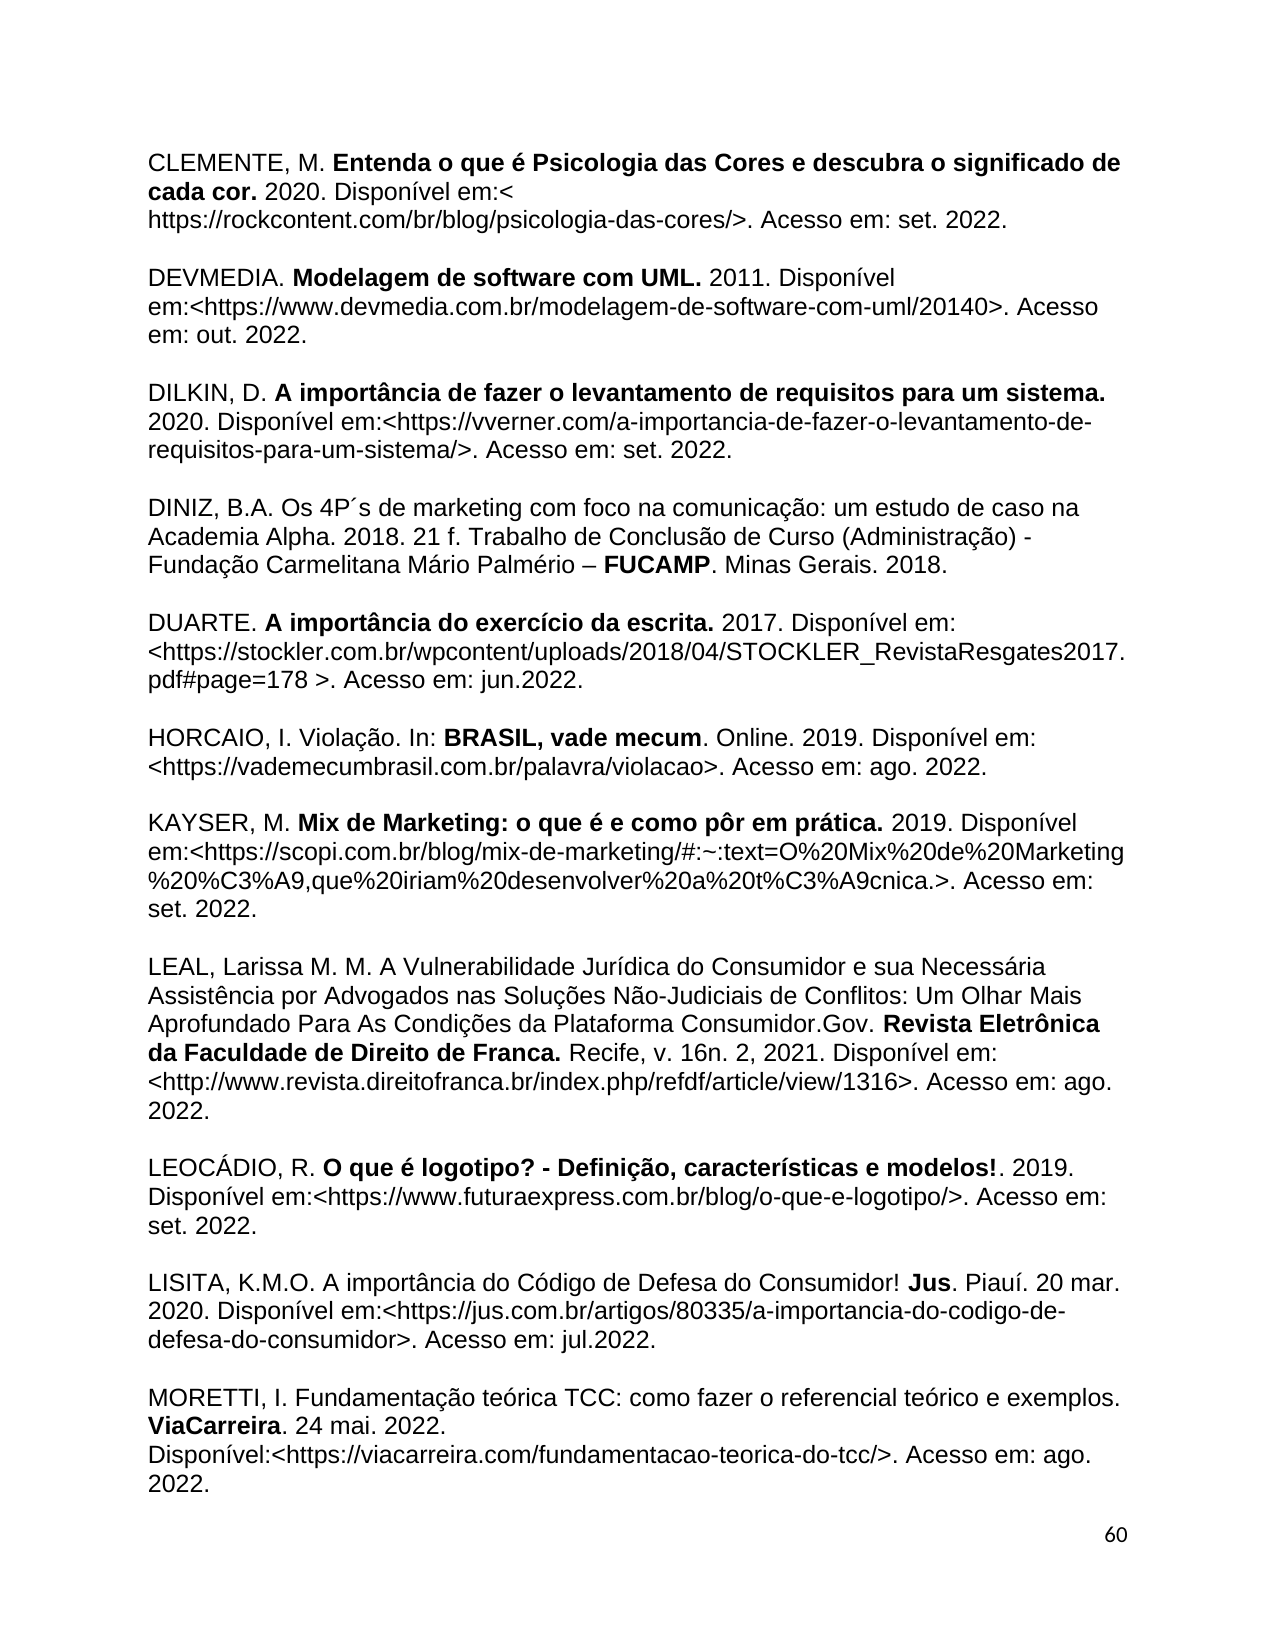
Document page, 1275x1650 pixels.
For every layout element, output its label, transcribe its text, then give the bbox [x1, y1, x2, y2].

text CLEMENTE, M. Entenda o que é Psicologia das Cores e descubra o significado de cada cor. 2020. Disponível em:< https://rockcontent.com/br/blog/psicologia-das-cores/>. Acesso em: set. 2022. [148, 148, 1127, 234]
text LEOCÁDIO, R. O que é logotipo? - Definição, características e modelos!. 2019. Disponível em:<https://www.futuraexpress.com.br/blog/o-que-e-logotipo/>. Acesso em: set. 2022. [148, 1153, 1127, 1239]
text Disponível:<https://viacarreira.com/fundamentacao-teorica-do-tcc/>. Acesso em: ago. 2022. [148, 1440, 1127, 1497]
text MORETTI, I. Fundamentação teórica TCC: como fazer o referencial teórico e exemplos. ViaCarreira. 24 mai. 2022. [148, 1382, 1127, 1440]
text DILKIN, D. A importância de fazer o levantamento de requisitos para um sistema. 2020. Disponível em:<https://vverner.com/a-importancia-de-fazer-o-levantamento-de-requisitos-para-um-sistema/>. Acesso em: set. 2022. [148, 378, 1127, 464]
text KAYSER, M. Mix de Marketing: o que é e como pôr em prática. 2019. Disponível em:<https://scopi.com.br/blog/mix-de-marketing/#:~:text=O%20Mix%20de%20Marketing%20%C3%A9,que%20iriam%20desenvolver%20a%20t%C3%A9cnica.>. Acesso em: set. 2022. [148, 808, 1127, 923]
text DEVMEDIA. Modelagem de software com UML. 2011. Disponível em:<https://www.devmedia.com.br/modelagem-de-software-com-uml/20140>. Acesso em: out. 2022. [148, 263, 1127, 349]
text HORCAIO, I. Violação. In: BRASIL, vade mecum. Online. 2019. Disponível em: <https://vademecumbrasil.com.br/palavra/violacao>. Acesso em: ago. 2022. [148, 723, 1127, 808]
text DINIZ, B.A. Os 4P´s de marketing com foco na comunicação: um estudo de caso na Academia Alpha. 2018. 21 f. Trabalho de Conclusão de Curso (Administração) - Fundação Carmelitana Mário Palmério – FUCAMP. Minas Gerais. 2018. [148, 493, 1127, 579]
text LISITA, K.M.O. A importância do Código de Defesa do Consumidor! Jus. Piauí. 20 mar. 2020. Disponível em:<https://jus.com.br/artigos/80335/a-importancia-do-codigo-de-defesa-do-consumidor>. Acesso em: jul.2022. [148, 1239, 1127, 1354]
text LEAL, Larissa M. M. A Vulnerabilidade Jurídica do Consumidor e sua Necessária Assistência por Advogados nas Soluções Não-Judiciais de Conflitos: Um Olhar Mais Aprofundado Para As Condições da Plataforma Consumidor.Gov. Revista Eletrônica da Faculdade de Direito de Franca. Recife, v. 16n. 2, 2021. Disponível em: <http://www.revista.direitofranca.br/index.php/refdf/article/view/1316>. Acesso em: ago. 2022. [148, 952, 1127, 1124]
text DUARTE. A importância do exercício da escrita. 2017. Disponível em: <https://stockler.com.br/wpcontent/uploads/2018/04/STOCKLER_RevistaResgates2017.pdf#page=178 >. Acesso em: jun.2022. [148, 608, 1127, 694]
